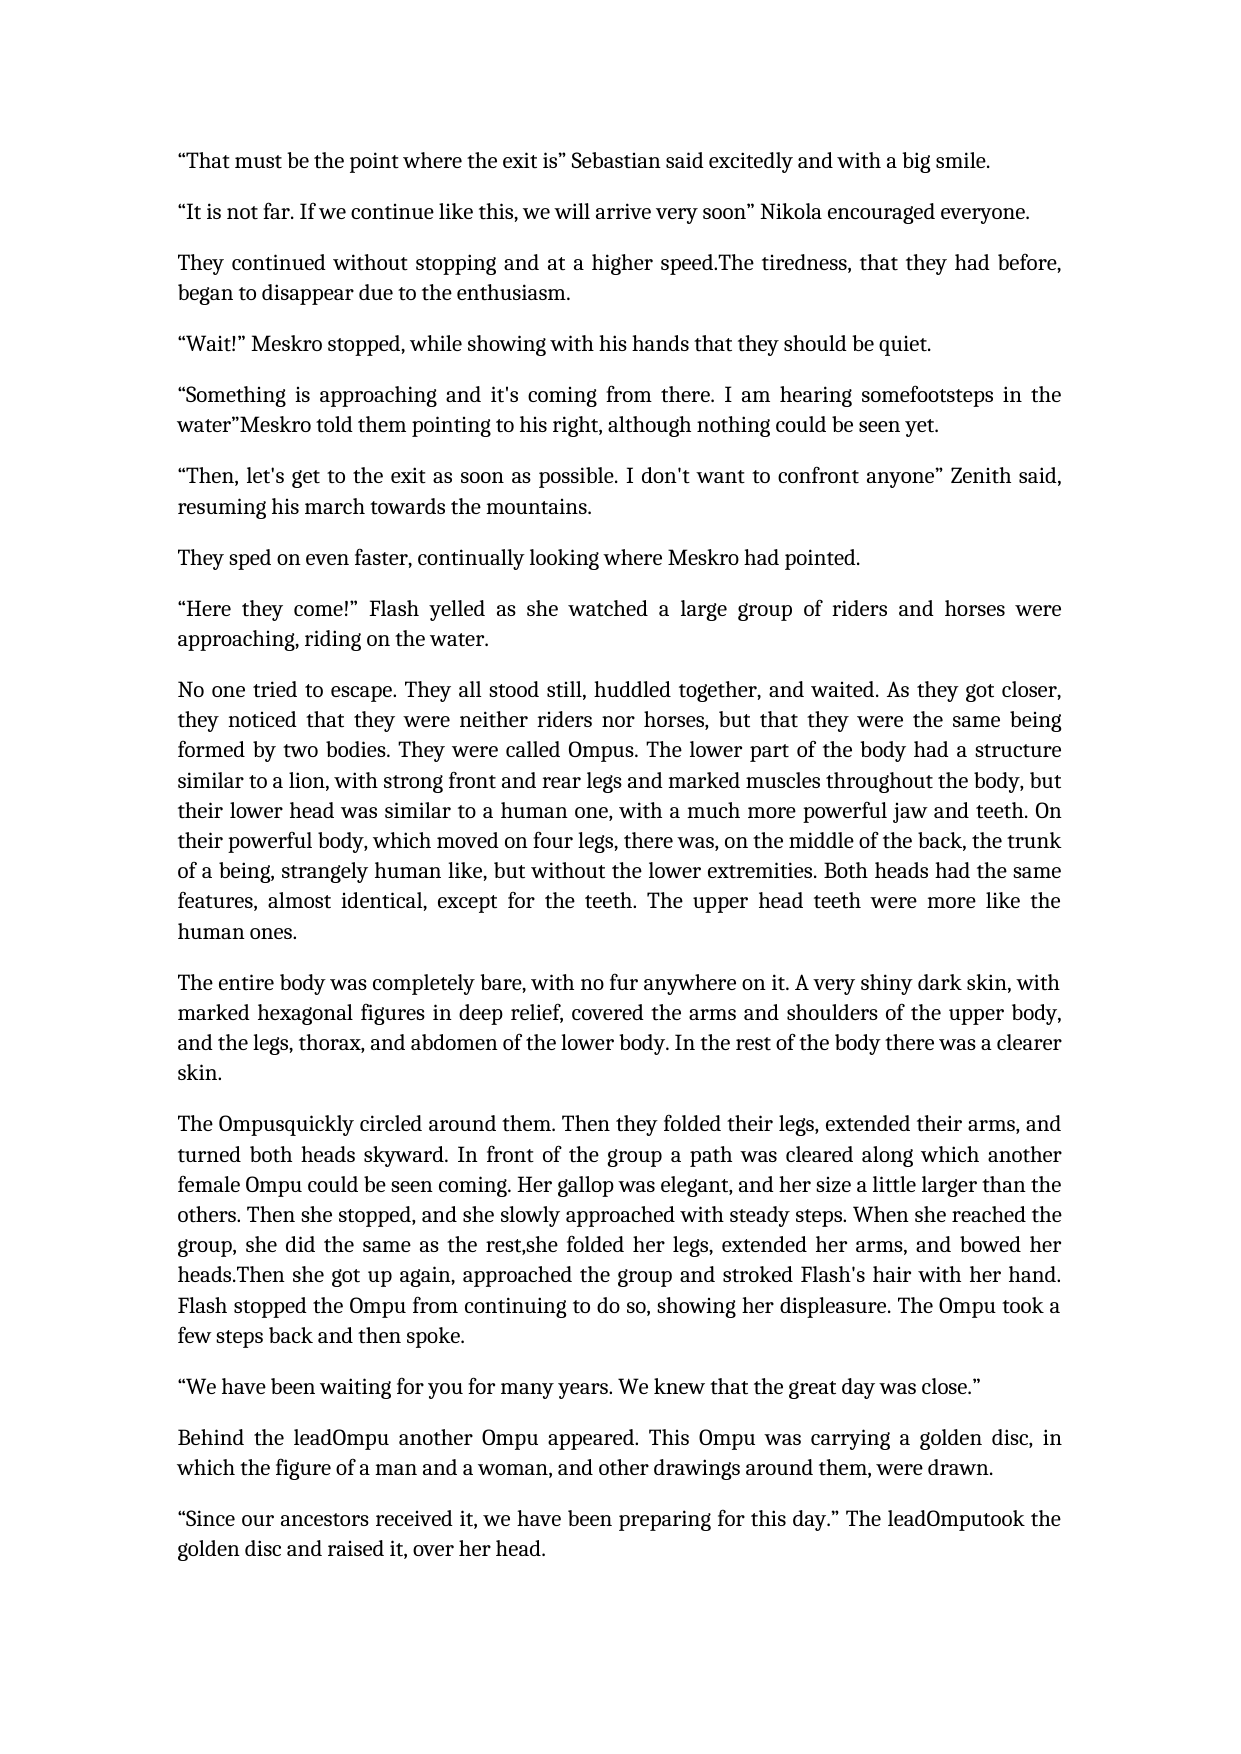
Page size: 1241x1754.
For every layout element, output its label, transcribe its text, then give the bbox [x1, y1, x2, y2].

text “Here they come!” Flash yelled as she watched a large group of riders and horses were approaching, riding on the water. [177, 596, 1063, 652]
text “We have been waiting for you for many years. We knew that the great day was close.” [177, 1374, 1063, 1400]
text Behind the leadOmpu another Ompu appeared. This Ompu was carrying a golden disc, in which the figure of a man and a woman, and other drawings around them, were drawn. [177, 1425, 1063, 1481]
text They continued without stopping and at a higher speed.The tiredness, that they had before, began to disappear due to the enthusiasm. [177, 250, 1063, 306]
text “Since our ancestors received it, we have been preparing for this day.” The leadOmputook the golden disc and raised it, over her head. [177, 1506, 1063, 1562]
text They sped on even faster, continually looking where Meskro had pointed. [177, 544, 1063, 571]
text The Ompusquickly circled around them. Then they folded their legs, extended their arms, and turned both heads skyward. In front of the group a path was cleared along which another female Ompu could be seen coming. Her gallop was elegant, and her size a little larger than the others. Then she stopped, and she slowly approached with steady steps. When she reached the group, she did the same as the rest,she folded her legs, extended her arms, and bowed her heads.Then she got up again, approached the group and stroked Flash's hair with her hand. Flash stopped the Ompu from continuing to do so, showing her displeasure. The Ompu took a few steps back and then spoke. [177, 1111, 1063, 1349]
text “That must be the point where the exit is” Sebastian said excitedly and with a big smile. [177, 148, 1063, 174]
text The entire body was completely bare, with no fur anywhere on it. A very shiny dark skin, with marked hexagonal figures in deep relief, covered the arms and shoulders of the upper body, and the legs, thorax, and abdomen of the lower body. In the rest of the body there was a clearer skin. [177, 969, 1063, 1086]
text “Wait!” Meskro stopped, while showing with his hands that they should be quiet. [177, 331, 1063, 357]
text “Something is approaching and it's coming from there. I am hearing somefootsteps in the water”Meskro told them pointing to his right, although nothing could be seen yet. [177, 382, 1063, 438]
text “It is not far. If we continue like this, we will arrive very soon” Nikola encouraged everyone. [177, 199, 1063, 225]
text “Then, let's get to the exit as soon as possible. I don't want to confront anyone” Zenith said, resuming his march towards the mountains. [177, 463, 1063, 520]
text No one tried to escape. They all stood still, huddled together, and waited. As they got closer, they noticed that they were neither riders nor horses, but that they were the same being formed by two bodies. They were called Ompus. The lower part of the body had a structure similar to a lion, with strong front and rear legs and marked muscles throughout the body, but their lower head was similar to a human one, with a much more powerful jaw and teeth. On their powerful body, which moved on four legs, there was, on the middle of the back, the trunk of a being, strangely human like, but without the lower extremities. Both heads had the same features, almost identical, except for the teeth. The upper head teeth were more like the human ones. [177, 677, 1063, 945]
